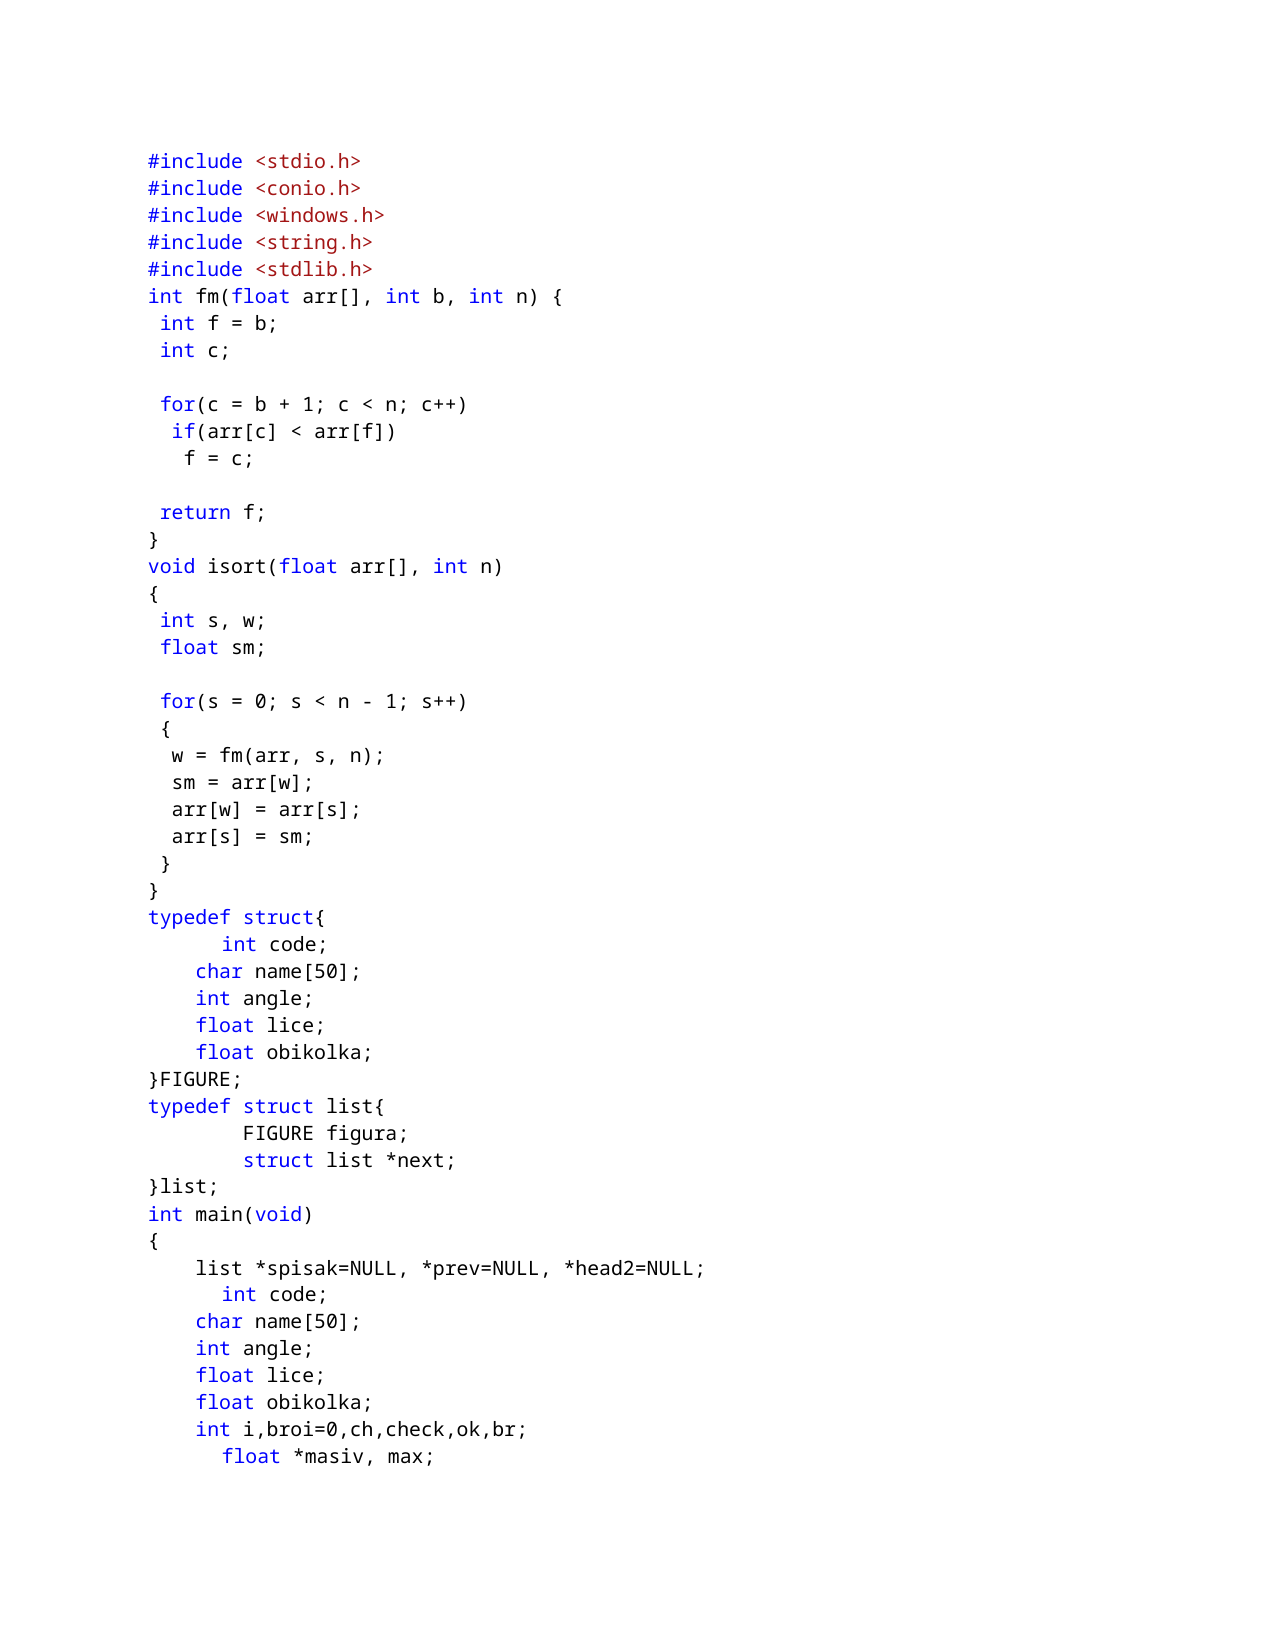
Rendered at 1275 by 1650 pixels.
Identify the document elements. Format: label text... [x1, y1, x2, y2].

text { [148, 1227, 1127, 1254]
text #include <stdio.h> [148, 148, 1127, 174]
text for(c = b + 1; c < n; c++) [148, 390, 1127, 417]
text FIGURE figura; [148, 1119, 1127, 1146]
text int angle; [148, 984, 1127, 1011]
text int f = b; [148, 309, 1127, 336]
text int c; [148, 336, 1127, 363]
text #include <windows.h> [148, 202, 1127, 228]
text f = c; [148, 444, 1127, 471]
text { [148, 714, 1127, 741]
text typedef struct{ [148, 903, 1127, 930]
text { [148, 579, 1127, 606]
text arr[w] = arr[s]; [148, 795, 1127, 822]
text } [148, 849, 1127, 876]
text float lice; [148, 1362, 1127, 1389]
text list *spisak=NULL, *prev=NULL, *head2=NULL; [148, 1254, 1127, 1281]
text float obikolka; [148, 1038, 1127, 1065]
text sm = arr[w]; [148, 768, 1127, 795]
text int i,broi=0,ch,check,ok,br; [148, 1416, 1127, 1443]
text #include <conio.h> [148, 174, 1127, 202]
text w = fm(arr, s, n); [148, 741, 1127, 768]
text float lice; [148, 1011, 1127, 1038]
text return f; [148, 498, 1127, 525]
text struct list *next; [148, 1146, 1127, 1173]
text int fm(float arr[], int b, int n) { [148, 282, 1127, 309]
text } [148, 525, 1127, 552]
text if(arr[c] < arr[f]) [148, 417, 1127, 444]
text int main(void) [148, 1200, 1127, 1227]
text char name[50]; [148, 957, 1127, 984]
text float *masiv, max; [148, 1443, 1127, 1469]
text arr[s] = sm; [148, 822, 1127, 849]
text int angle; [148, 1335, 1127, 1362]
text int s, w; [148, 606, 1127, 633]
text float sm; [148, 633, 1127, 660]
text int code; [148, 930, 1127, 957]
text typedef struct list{ [148, 1092, 1127, 1119]
text #include <stdlib.h> [148, 256, 1127, 282]
text float obikolka; [148, 1389, 1127, 1416]
text char name[50]; [148, 1308, 1127, 1335]
text }FIGURE; [148, 1065, 1127, 1092]
text }list; [148, 1173, 1127, 1200]
text for(s = 0; s < n - 1; s++) [148, 687, 1127, 714]
text int code; [148, 1281, 1127, 1308]
text #include <string.h> [148, 228, 1127, 256]
text } [148, 876, 1127, 903]
text void isort(float arr[], int n) [148, 552, 1127, 579]
